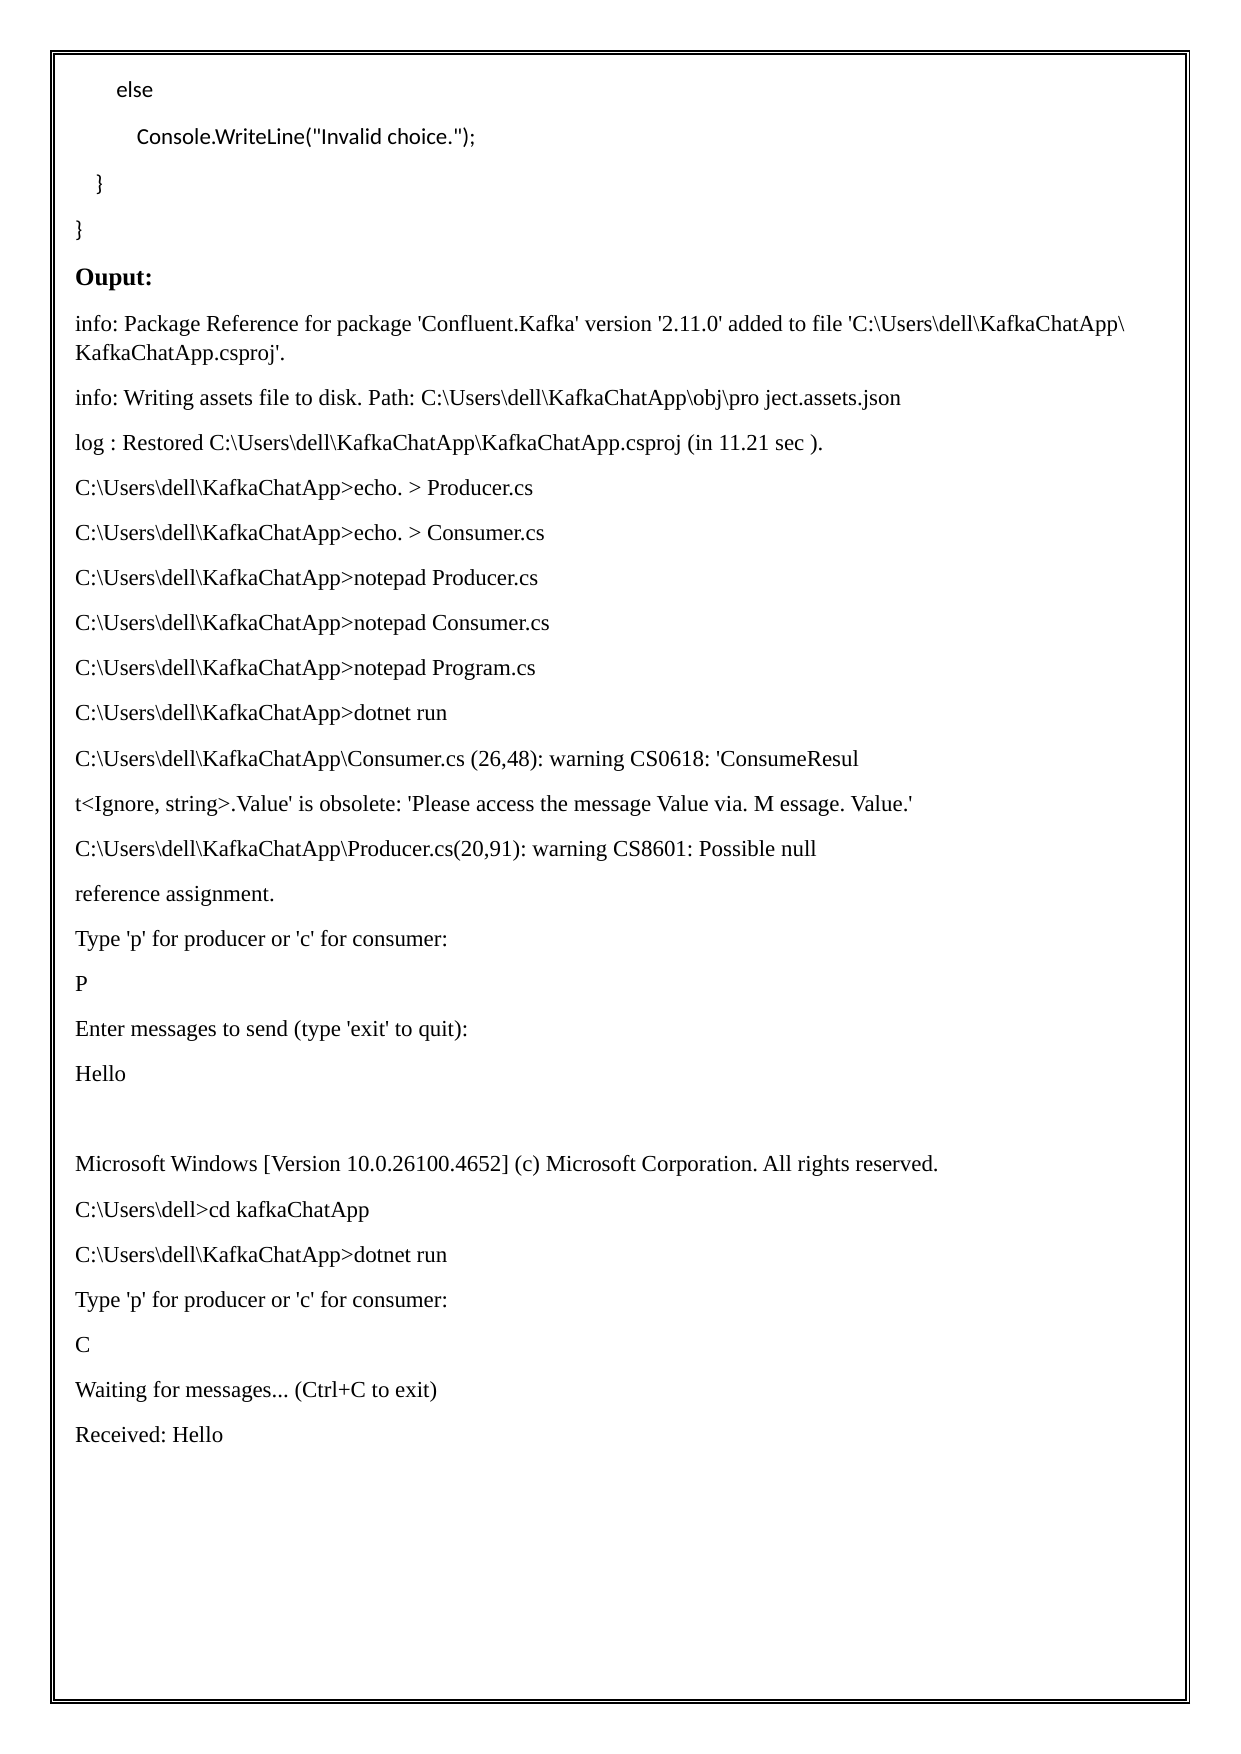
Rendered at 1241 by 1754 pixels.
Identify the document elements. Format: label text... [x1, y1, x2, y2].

text t<Ignore, string>.Value' is obsolete: 'Please access the message Value via. M essage. Value.' [75, 790, 1165, 816]
text Received: Hello [75, 1421, 1165, 1447]
text Console.WriteLine("Invalid choice."); [75, 122, 1165, 150]
text reference assignment. [75, 880, 1165, 906]
text Enter messages to send (type 'exit' to quit): [75, 1015, 1165, 1042]
text C:\Users\dell\KafkaChatApp>notepad Program.cs [75, 654, 1165, 681]
text } [75, 216, 1165, 244]
text log : Restored C:\Users\dell\KafkaChatApp\KafkaChatApp.csproj (in 11.21 sec ). [75, 429, 1165, 455]
text info: Writing assets file to disk. Path: C:\Users\dell\KafkaChatApp\obj\pro ject.assets.json [75, 384, 1165, 410]
text C:\Users\dell\KafkaChatApp>dotnet run [75, 699, 1165, 726]
text C [75, 1331, 1165, 1357]
text info: Package Reference for package 'Confluent.Kafka' version '2.11.0' added to file 'C:\Users\dell\KafkaChatApp\KafkaChatApp.csproj'. [75, 310, 1165, 365]
text C:\Users\dell\KafkaChatApp>dotnet run [75, 1241, 1165, 1267]
text Type 'p' for producer or 'c' for consumer: [75, 925, 1165, 951]
text Waiting for messages... (Ctrl+C to exit) [75, 1376, 1165, 1402]
text C:\Users\dell\KafkaChatApp>echo. > Producer.cs [75, 474, 1165, 500]
text C:\Users\dell\KafkaChatApp\Consumer.cs (26,48): warning CS0618: 'ConsumeResul [75, 744, 1165, 771]
text } [75, 169, 1165, 197]
text Microsoft Windows [Version 10.0.26100.4652] (c) Microsoft Corporation. All rights reserved. [75, 1151, 1165, 1177]
text C:\Users\dell\KafkaChatApp\Producer.cs(20,91): warning CS8601: Possible null [75, 835, 1165, 861]
text C:\Users\dell\KafkaChatApp>notepad Producer.cs [75, 564, 1165, 591]
text Type 'p' for producer or 'c' for consumer: [75, 1286, 1165, 1312]
text C:\Users\dell\KafkaChatApp>echo. > Consumer.cs [75, 519, 1165, 545]
text Ouput: [75, 262, 1165, 291]
text C:\Users\dell\KafkaChatApp>notepad Consumer.cs [75, 609, 1165, 636]
text C:\Users\dell>cd kafkaChatApp [75, 1196, 1165, 1222]
text P [75, 970, 1165, 996]
text else [75, 75, 1165, 103]
text Hello [75, 1060, 1165, 1087]
